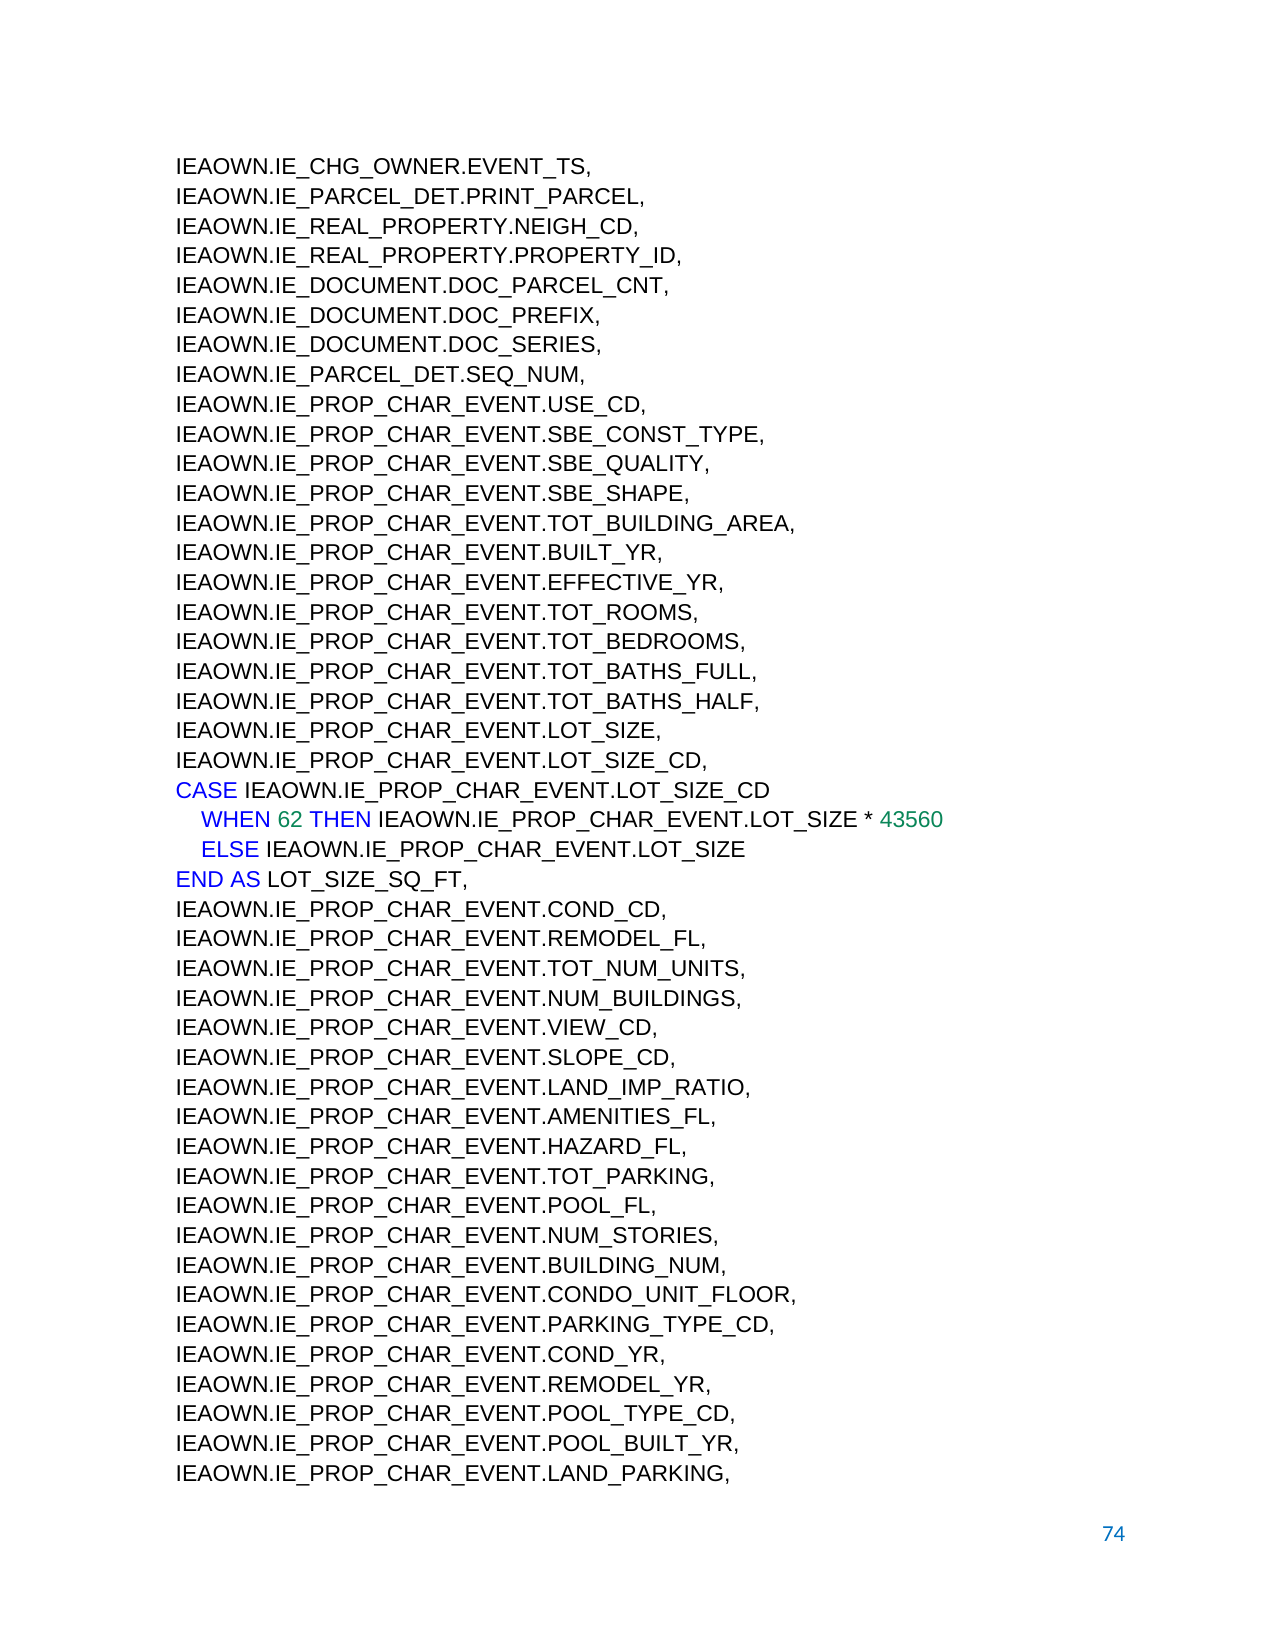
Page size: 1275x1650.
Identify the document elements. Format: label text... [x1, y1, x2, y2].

text IEAOWN.IE_CHG_OWNER.EVENT_TS, [150, 150, 1125, 180]
text IEAOWN.IE_PROP_CHAR_EVENT.EFFECTIVE_YR, [150, 566, 1125, 595]
text IEAOWN.IE_PROP_CHAR_EVENT.POOL_TYPE_CD, [150, 1397, 1125, 1427]
text IEAOWN.IE_PROP_CHAR_EVENT.LOT_SIZE_CD, [150, 744, 1125, 773]
text IEAOWN.IE_PROP_CHAR_EVENT.TOT_NUM_UNITS, [150, 952, 1125, 981]
text IEAOWN.IE_PROP_CHAR_EVENT.REMODEL_FL, [150, 922, 1125, 952]
text IEAOWN.IE_REAL_PROPERTY.NEIGH_CD, [150, 209, 1125, 239]
text IEAOWN.IE_PARCEL_DET.SEQ_NUM, [150, 358, 1125, 387]
text IEAOWN.IE_PROP_CHAR_EVENT.TOT_ROOMS, [150, 595, 1125, 625]
text IEAOWN.IE_PROP_CHAR_EVENT.NUM_BUILDINGS, [150, 981, 1125, 1011]
text IEAOWN.IE_PROP_CHAR_EVENT.TOT_BATHS_HALF, [150, 684, 1125, 714]
text IEAOWN.IE_PROP_CHAR_EVENT.SBE_SHAPE, [150, 477, 1125, 506]
text CASE IEAOWN.IE_PROP_CHAR_EVENT.LOT_SIZE_CD [150, 773, 1125, 803]
text IEAOWN.IE_PROP_CHAR_EVENT.POOL_FL, [150, 1189, 1125, 1219]
text IEAOWN.IE_PROP_CHAR_EVENT.HAZARD_FL, [150, 1130, 1125, 1159]
text IEAOWN.IE_PROP_CHAR_EVENT.SBE_CONST_TYPE, [150, 417, 1125, 447]
text IEAOWN.IE_PROP_CHAR_EVENT.PARKING_TYPE_CD, [150, 1308, 1125, 1337]
text IEAOWN.IE_PROP_CHAR_EVENT.AMENITIES_FL, [150, 1100, 1125, 1130]
text IEAOWN.IE_PARCEL_DET.PRINT_PARCEL, [150, 180, 1125, 209]
text IEAOWN.IE_PROP_CHAR_EVENT.TOT_BEDROOMS, [150, 625, 1125, 655]
text IEAOWN.IE_DOCUMENT.DOC_PARCEL_CNT, [150, 269, 1125, 298]
text IEAOWN.IE_REAL_PROPERTY.PROPERTY_ID, [150, 239, 1125, 269]
text IEAOWN.IE_PROP_CHAR_EVENT.BUILT_YR, [150, 536, 1125, 566]
text IEAOWN.IE_PROP_CHAR_EVENT.SBE_QUALITY, [150, 447, 1125, 477]
text IEAOWN.IE_PROP_CHAR_EVENT.LAND_IMP_RATIO, [150, 1070, 1125, 1100]
text IEAOWN.IE_PROP_CHAR_EVENT.LAND_PARKING, [150, 1456, 1125, 1486]
text IEAOWN.IE_PROP_CHAR_EVENT.SLOPE_CD, [150, 1041, 1125, 1070]
text WHEN 62 THEN IEAOWN.IE_PROP_CHAR_EVENT.LOT_SIZE * 43560 [150, 803, 1125, 833]
text IEAOWN.IE_PROP_CHAR_EVENT.NUM_STORIES, [150, 1219, 1125, 1248]
text IEAOWN.IE_PROP_CHAR_EVENT.COND_CD, [150, 892, 1125, 922]
text IEAOWN.IE_PROP_CHAR_EVENT.TOT_BUILDING_AREA, [150, 506, 1125, 536]
text IEAOWN.IE_PROP_CHAR_EVENT.TOT_BATHS_FULL, [150, 655, 1125, 684]
text ELSE IEAOWN.IE_PROP_CHAR_EVENT.LOT_SIZE [150, 833, 1125, 862]
text IEAOWN.IE_PROP_CHAR_EVENT.REMODEL_YR, [150, 1367, 1125, 1397]
text IEAOWN.IE_PROP_CHAR_EVENT.VIEW_CD, [150, 1011, 1125, 1041]
text IEAOWN.IE_PROP_CHAR_EVENT.USE_CD, [150, 387, 1125, 417]
text IEAOWN.IE_PROP_CHAR_EVENT.COND_YR, [150, 1337, 1125, 1367]
text IEAOWN.IE_PROP_CHAR_EVENT.LOT_SIZE, [150, 714, 1125, 744]
text IEAOWN.IE_PROP_CHAR_EVENT.CONDO_UNIT_FLOOR, [150, 1278, 1125, 1308]
text IEAOWN.IE_PROP_CHAR_EVENT.BUILDING_NUM, [150, 1248, 1125, 1278]
text END AS LOT_SIZE_SQ_FT, [150, 862, 1125, 892]
text IEAOWN.IE_DOCUMENT.DOC_PREFIX, [150, 298, 1125, 328]
text IEAOWN.IE_PROP_CHAR_EVENT.POOL_BUILT_YR, [150, 1427, 1125, 1456]
text IEAOWN.IE_DOCUMENT.DOC_SERIES, [150, 328, 1125, 358]
text IEAOWN.IE_PROP_CHAR_EVENT.TOT_PARKING, [150, 1159, 1125, 1189]
